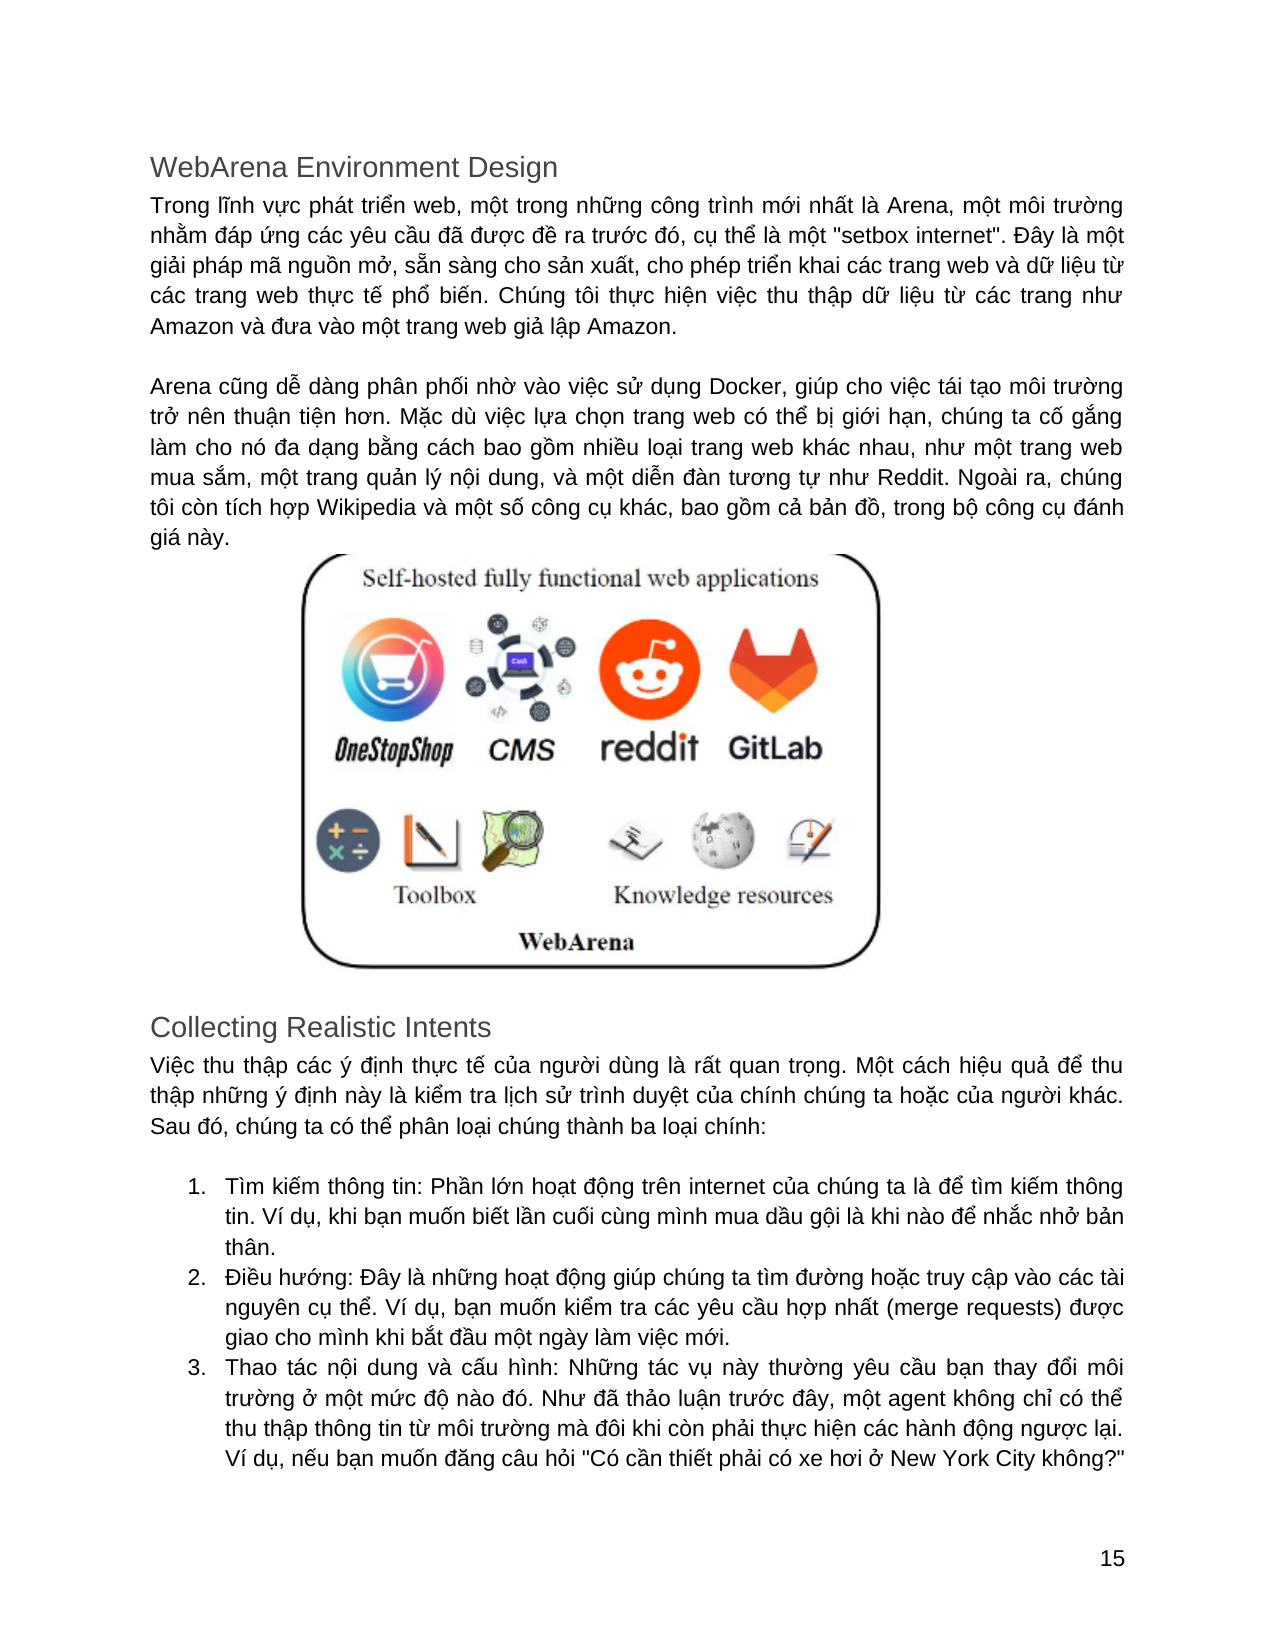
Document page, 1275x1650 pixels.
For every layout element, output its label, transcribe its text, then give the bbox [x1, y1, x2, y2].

text Arena cũng dễ dàng phân phối nhờ vào việc sử dụng Docker, giúp cho việc tái tạo môi trường trở nên thuận tiện hơn. Mặc dù việc lựa chọn trang web có thể bị giới hạn, chúng ta cố gắng làm cho nó đa dạng bằng cách bao gồm nhiều loại trang web khác nhau, như một trang web mua sắm, một trang quản lý nội dung, và một diễn đàn tương tự như Reddit. Ngoài ra, chúng tôi còn tích hợp Wikipedia và một số công cụ khác, bao gồm cả bản đồ, trong bộ công cụ đánh giá này. [150, 373, 1125, 551]
text Việc thu thập các ý định thực tế của người dùng là rất quan trọng. Một cách hiệu quả để thu thập những ý định này là kiểm tra lịch sử trình duyệt của chính chúng ta hoặc của người khác. Sau đó, chúng ta có thể phân loại chúng thành ba loại chính: [150, 1052, 1125, 1139]
text Trong lĩnh vực phát triển web, một trong những công trình mới nhất là Arena, một môi trường nhằm đáp ứng các yêu cầu đã được đề ra trước đó, cụ thể là một "setbox internet". Đây là một giải pháp mã nguồn mở, sẵn sàng cho sản xuất, cho phép triển khai các trang web và dữ liệu từ các trang web thực tế phổ biến. Chúng tôi thực hiện việc thu thập dữ liệu từ các trang như Amazon và đưa vào một trang web giả lập Amazon. [150, 192, 1125, 339]
list Điều hướng: Đây là những hoạt động giúp chúng ta tìm đường hoặc truy cập vào các tài nguyên cụ thể. Ví dụ, bạn muốn kiểm tra các yêu cầu hợp nhất (merge requests) được giao cho mình khi bắt đầu một ngày làm việc mới. [187, 1264, 1125, 1350]
picture [300, 554, 882, 974]
subtitle WebArena Environment Design [150, 150, 1125, 183]
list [187, 1354, 1125, 1471]
subtitle Collecting Realistic Intents [150, 1010, 1125, 1044]
list Tìm kiếm thông tin: Phần lớn hoạt động trên internet của chúng ta là để tìm kiếm thông tin. Ví dụ, khi bạn muốn biết lần cuối cùng mình mua dầu gội là khi nào để nhắc nhở bản thân. [187, 1173, 1125, 1260]
